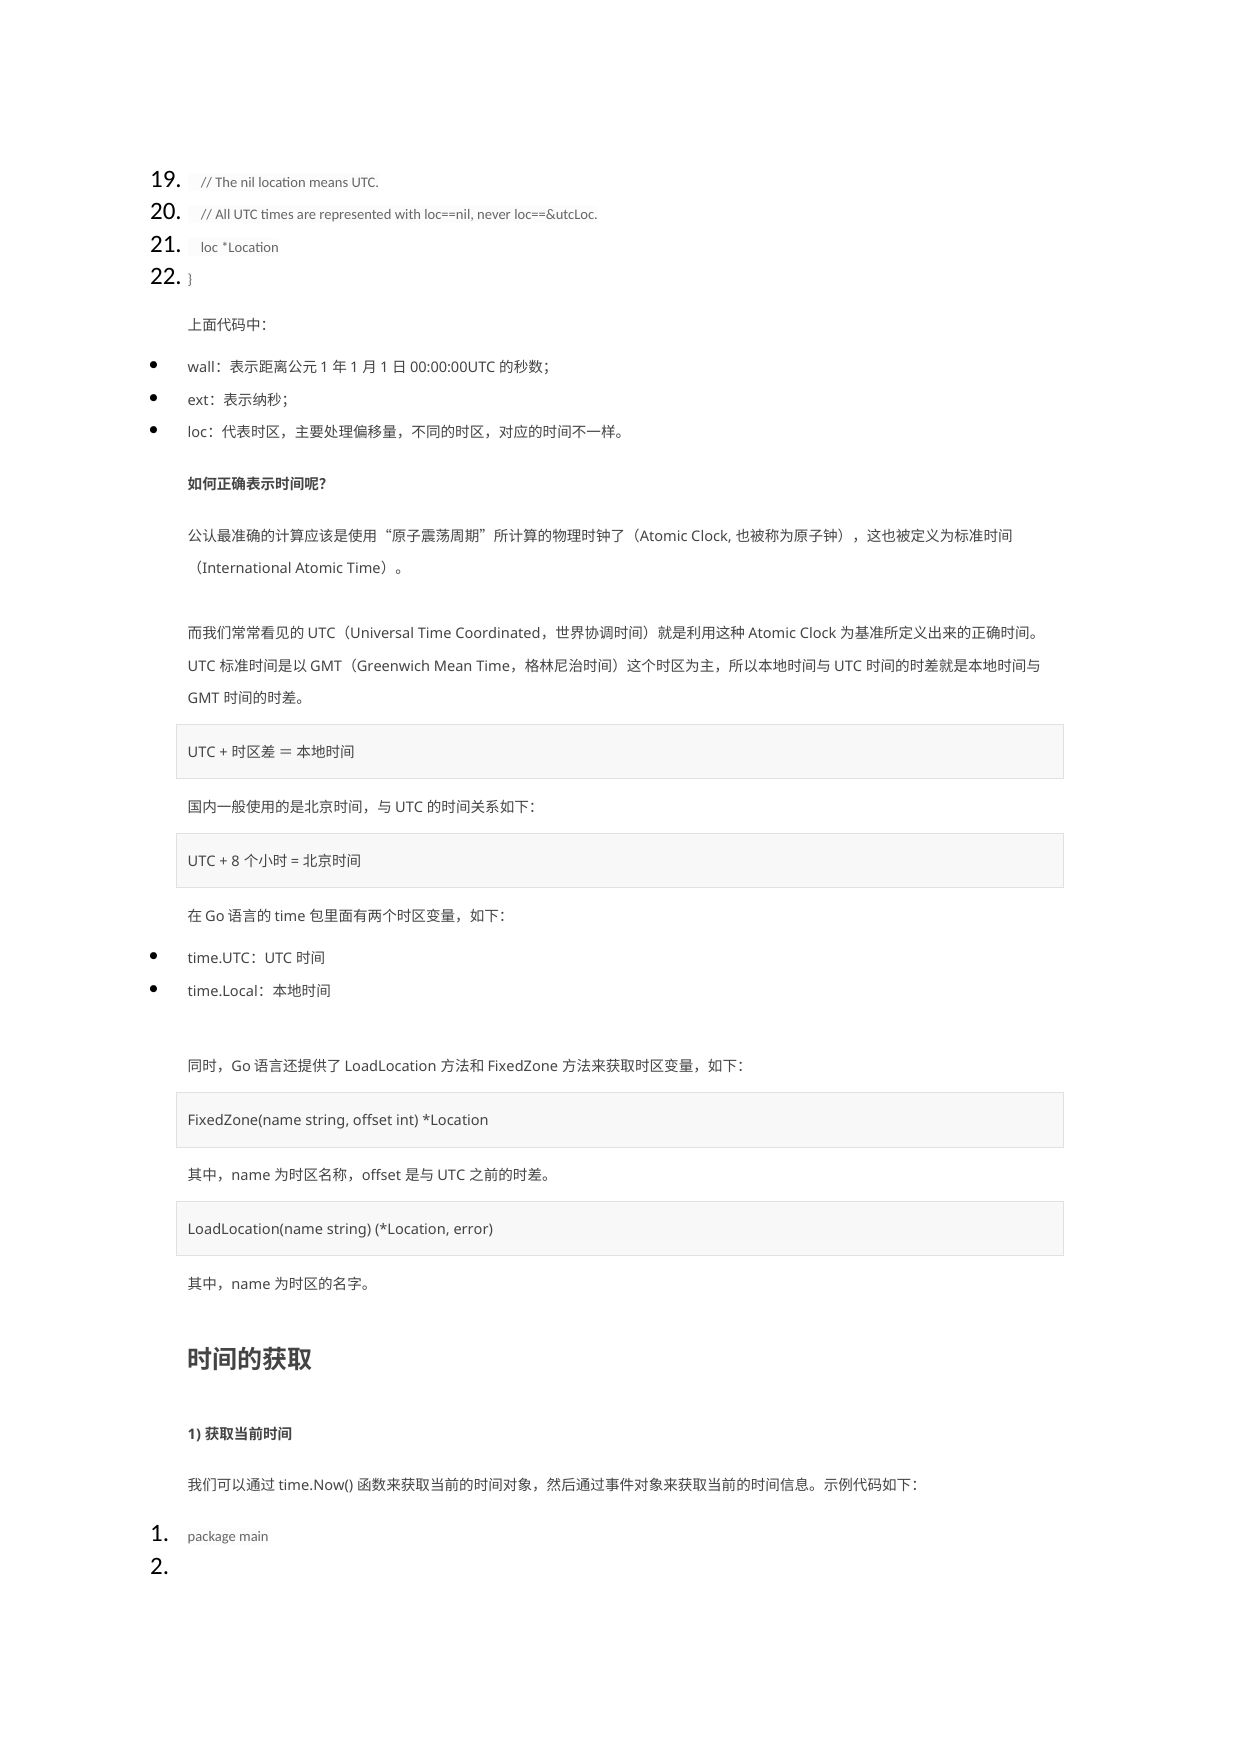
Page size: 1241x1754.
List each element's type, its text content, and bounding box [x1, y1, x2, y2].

list // The nil location means UTC. [150, 162, 1053, 194]
subtitle 1) 获取当前时间 [187, 1417, 1053, 1449]
text 同时，Go语言还提供了 LoadLocation 方法和 FixedZone 方法来获取时区变量，如下： [187, 1017, 1053, 1082]
text 公认最准确的计算应该是使用“原子震荡周期”所计算的物理时钟了（Atomic Clock, 也被称为原子钟），这也被定义为标准时间（International Atomic Time）。 而我们常常看见的 UTC（Universal Time Coordinated，世界协调时间）就是利用这种 Atomic Clock 为基准所定义出来的正确时间。UTC 标准时间是以 GMT（Greenwich Mean Time，格林尼治时间）这个时区为主，所以本地时间与 UTC 时间的时差就是本地时间与 GMT 时间的时差。 [187, 518, 1053, 713]
list package main [150, 1516, 1053, 1549]
text 其中，name 为时区的名字。 [187, 1267, 1053, 1299]
text 上面代码中： [187, 308, 1053, 340]
text UTC + 时区差 ＝ 本地时间 [177, 725, 1063, 778]
list } [150, 259, 1053, 292]
text 国内一般使用的是北京时间，与 UTC 的时间关系如下： [187, 790, 1053, 822]
list loc：代表时区，主要处理偏移量，不同的时区，对应的时间不一样。 [150, 416, 1053, 448]
list time.Local：本地时间 [150, 974, 1053, 1006]
text UTC + 8 个小时 = 北京时间 [177, 834, 1063, 887]
list time.UTC：UTC 时间 [150, 941, 1053, 974]
subtitle 如何正确表示时间呢？ [187, 467, 1053, 499]
list // All UTC times are represented with loc==nil, never loc==&utcLoc. [150, 194, 1053, 227]
list ext：表示纳秒； [150, 383, 1053, 416]
text LoadLocation(name string) (*Location, error) [177, 1202, 1063, 1255]
subtitle 时间的获取 [187, 1326, 1053, 1391]
list loc *Location [150, 227, 1053, 259]
text 其中，name 为时区名称，offset 是与 UTC 之前的时差。 [187, 1158, 1053, 1191]
text 我们可以通过 time.Now() 函数来获取当前的时间对象，然后通过事件对象来获取当前的时间信息。示例代码如下： [187, 1468, 1053, 1501]
text 在Go语言的 time 包里面有两个时区变量，如下： [187, 898, 1053, 931]
text FixedZone(name string, offset int) *Location [177, 1093, 1063, 1147]
list wall：表示距离公元 1 年 1 月 1 日 00:00:00UTC 的秒数； [150, 351, 1053, 383]
